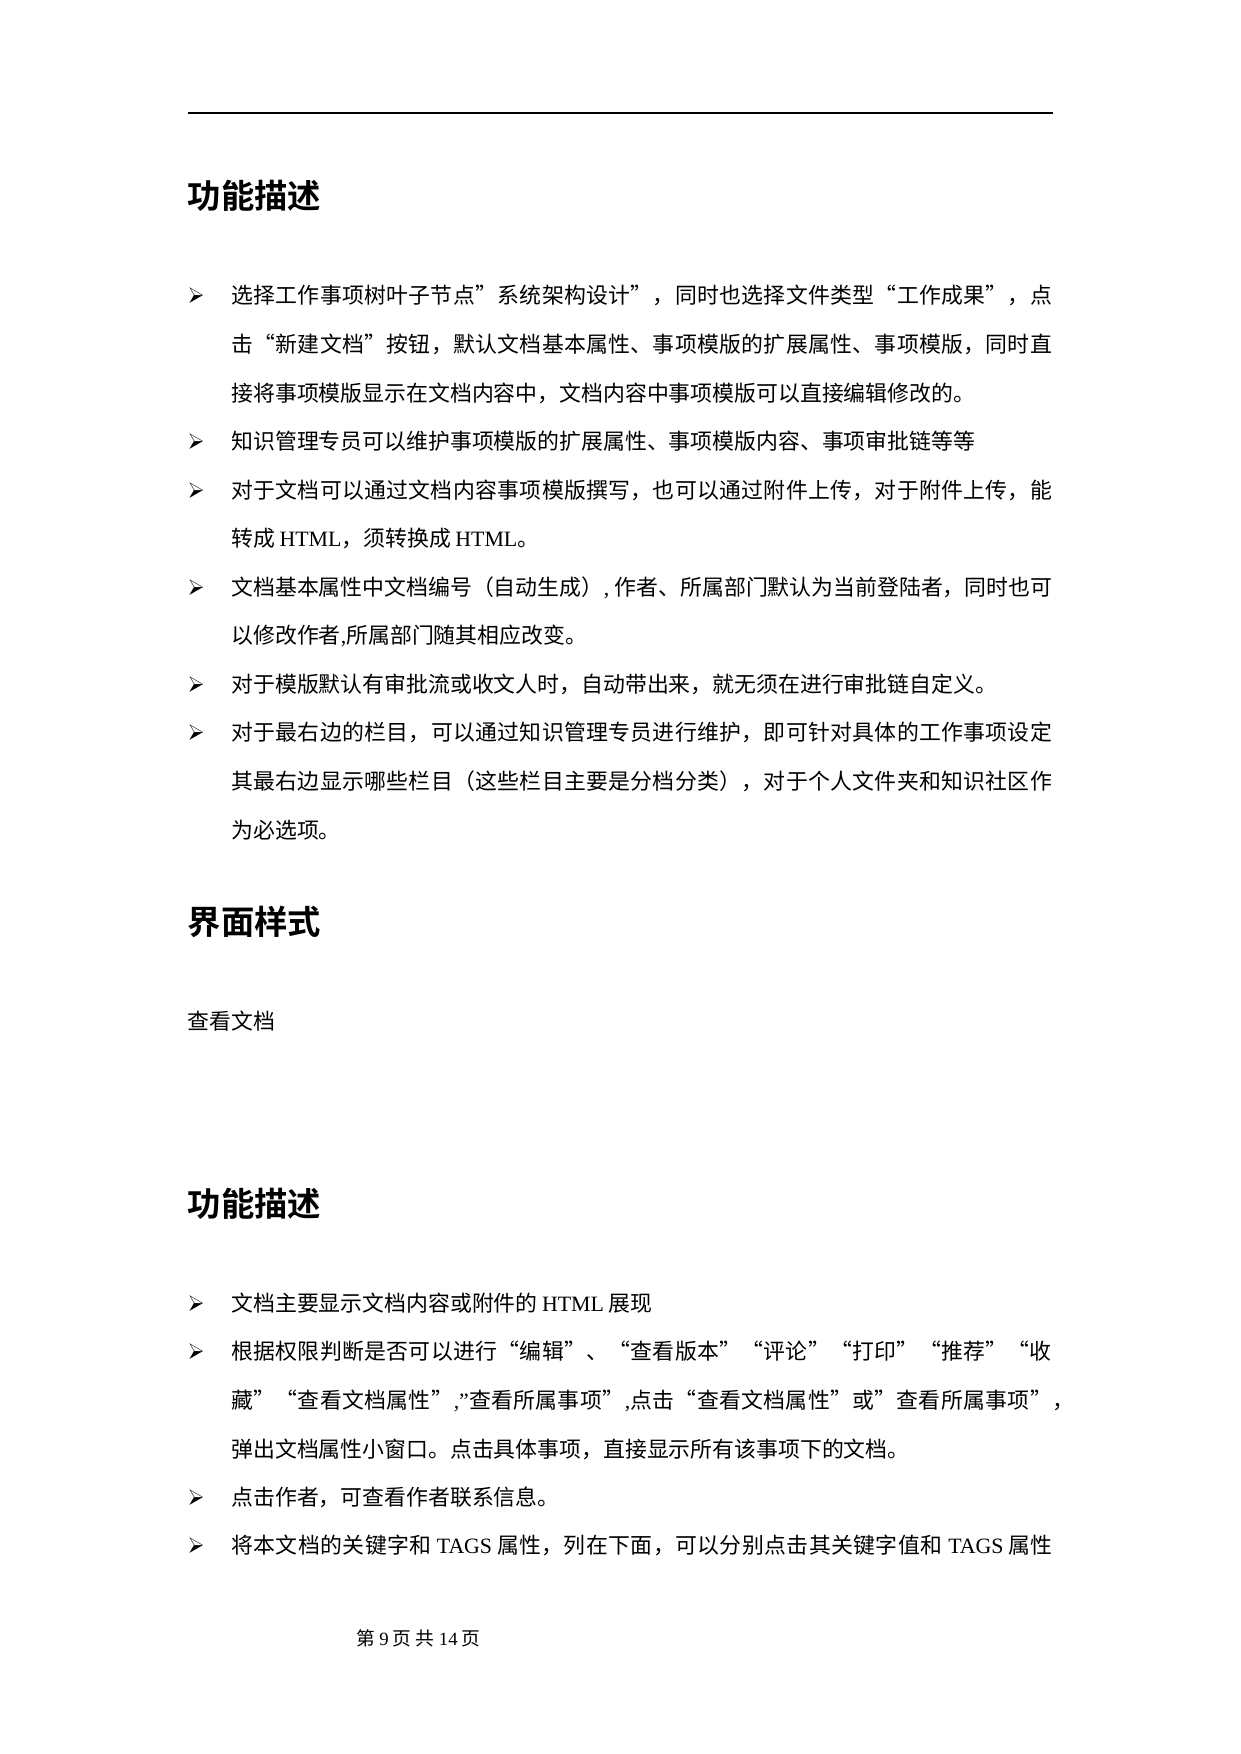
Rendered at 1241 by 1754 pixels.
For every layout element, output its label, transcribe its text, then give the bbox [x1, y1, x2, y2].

list 文档主要显示文档内容或附件的HTML展现 [187, 1286, 1053, 1318]
list 文档基本属性中文档编号（自动生成）, 作者、所属部门默认为当前登陆者，同时也可以修改作者,所属部门随其相应改变。 [187, 569, 1053, 651]
list 根据权限判断是否可以进行“编辑”、“查看版本”“评论”“打印”“推荐”“收藏”“查看文档属性”,”查看所属事项”,点击“查看文档属性”或”查看所属事项”，弹出文档属性小窗口。点击具体事项，直接显示所有该事项下的文档。 [187, 1334, 1053, 1464]
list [187, 1528, 1053, 1561]
subtitle 界面样式 [187, 888, 1053, 953]
subtitle 功能描述 [187, 1169, 1053, 1234]
list 知识管理专员可以维护事项模版的扩展属性、事项模版内容、事项审批链等等 [187, 424, 1053, 456]
list 选择工作事项树叶子节点”系统架构设计”，同时也选择文件类型“工作成果”，点击“新建文档”按钮，默认文档基本属性、事项模版的扩展属性、事项模版，同时直接将事项模版显示在文档内容中，文档内容中事项模版可以直接编辑修改的。 [187, 278, 1053, 408]
list 对于最右边的栏目，可以通过知识管理专员进行维护，即可针对具体的工作事项设定其最右边显示哪些栏目（这些栏目主要是分档分类），对于个人文件夹和知识社区作为必选项。 [187, 715, 1053, 845]
list 对于文档可以通过文档内容事项模版撰写，也可以通过附件上传，对于附件上传，能转成HTML，须转换成HTML。 [187, 472, 1053, 553]
list 对于模版默认有审批流或收文人时，自动带出来，就无须在进行审批链自定义。 [187, 666, 1053, 699]
list 点击作者，可查看作者联系信息。 [187, 1480, 1053, 1512]
text 查看文档 [187, 1004, 1053, 1036]
subtitle 功能描述 [187, 162, 1053, 227]
